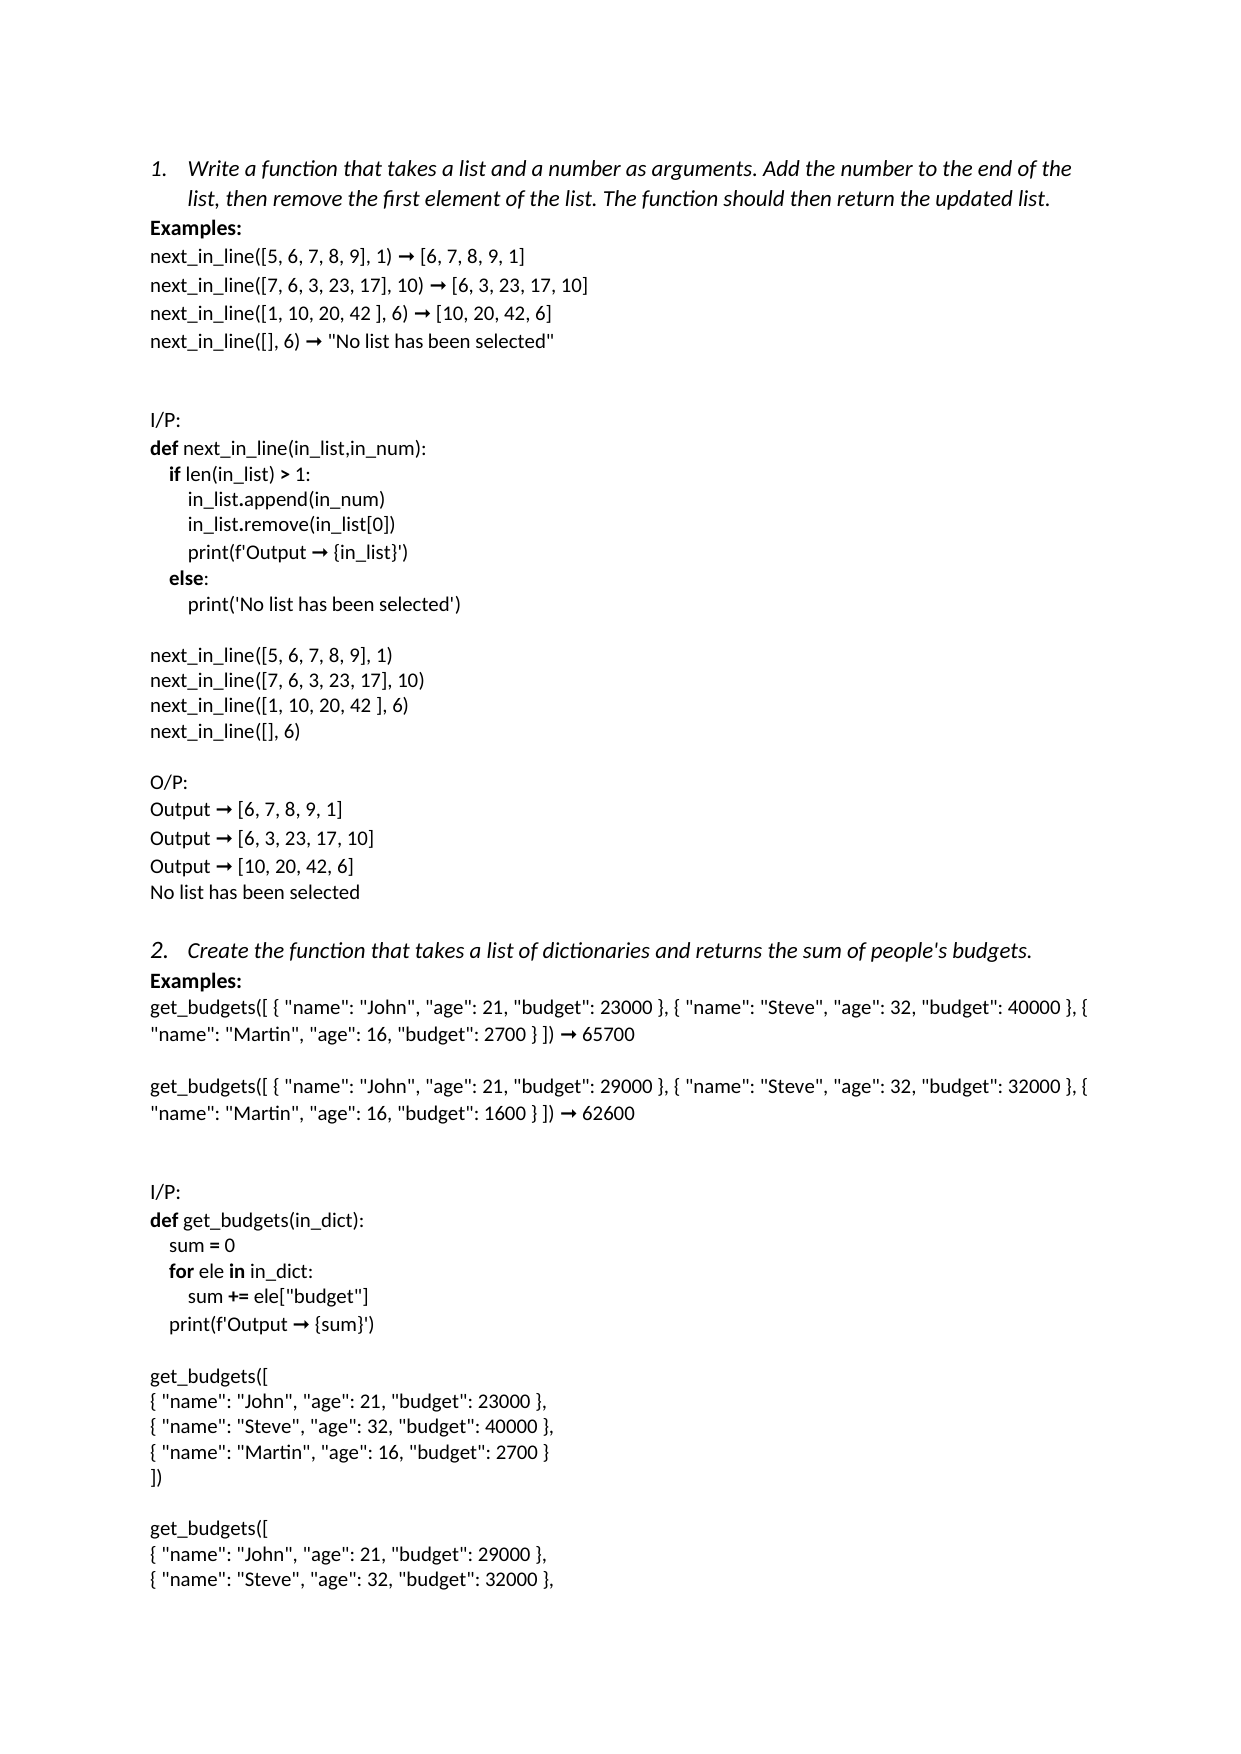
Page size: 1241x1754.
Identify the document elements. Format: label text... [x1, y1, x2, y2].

text next_in_line([], 6) [150, 718, 1090, 743]
text { "name": "Steve", "age": 32, "budget": 32000 }, [150, 1566, 1090, 1592]
text def get_budgets(in_dict): [150, 1207, 1090, 1233]
text next_in_line([5, 6, 7, 8, 9], 1) [150, 642, 1090, 667]
text O/P: [150, 769, 1090, 794]
text in_list.remove(in_list[0]) [150, 512, 1090, 537]
text sum = 0 [150, 1233, 1090, 1258]
text print(f'Output ➞ {in_list}') [150, 537, 1090, 566]
text I/P: [150, 407, 1090, 433]
text { "name": "John", "age": 21, "budget": 29000 }, [150, 1541, 1090, 1566]
text in_list.append(in_num) [150, 486, 1090, 512]
text get_budgets([ { "name": "John", "age": 21, "budget": 29000 }, { "name": "Steve", "age": 32, "budget": 32000 }, { "name": "Martin", "age": 16, "budget": 1600 } ]) ➞ 62600 [150, 1073, 1090, 1127]
subtitle Write a function that takes a list and a number as arguments. Add the number to the end of the list, then remove the first element of the list. The function should then return the updated list. [150, 154, 1090, 212]
text next_in_line([1, 10, 20, 42 ], 6) [150, 693, 1090, 718]
text sum += ele["budget"] [150, 1283, 1090, 1309]
text def next_in_line(in_list,in_num): [150, 435, 1090, 461]
text Output ➞ [6, 7, 8, 9, 1] [150, 794, 1090, 823]
text Output ➞ [6, 3, 23, 17, 10] [150, 823, 1090, 851]
text Output ➞ [10, 20, 42, 6] [150, 851, 1090, 879]
text else: [150, 566, 1090, 591]
text I/P: [150, 1178, 1090, 1205]
text { "name": "Steve", "age": 32, "budget": 40000 }, [150, 1414, 1090, 1439]
text ]) [150, 1464, 1090, 1490]
text { "name": "John", "age": 21, "budget": 23000 }, [150, 1388, 1090, 1414]
text next_in_line([7, 6, 3, 23, 17], 10) [150, 667, 1090, 693]
text if len(in_list) > 1: [150, 461, 1090, 486]
text get_budgets([ [150, 1515, 1090, 1541]
text for ele in in_dict: [150, 1258, 1090, 1283]
text No list has been selected [150, 879, 1090, 905]
text Examples: get_budgets([ { "name": "John", "age": 21, "budget": 23000 }, { "name": "Steve", "age": 32, "budget": 40000 }, { "name": "Martin", "age": 16, "budget": 2700 } ]) ➞ 65700 [150, 967, 1090, 1048]
text print('No list has been selected') [150, 591, 1090, 616]
text print(f'Output ➞ {sum}') [150, 1309, 1090, 1337]
subtitle Create the function that takes a list of dictionaries and returns the sum of people's budgets. [150, 934, 1090, 965]
text Examples: next_in_line([5, 6, 7, 8, 9], 1) ➞ [6, 7, 8, 9, 1] next_in_line([7, 6, 3, 23, 17], 10) ➞ [6, 3, 23, 17, 10] next_in_line([1, 10, 20, 42 ], 6) ➞ [10, 20, 42, 6] next_in_line([], 6) ➞ "No list has been selected" [150, 214, 1090, 355]
text get_budgets([ [150, 1363, 1090, 1388]
text { "name": "Martin", "age": 16, "budget": 2700 } [150, 1439, 1090, 1464]
